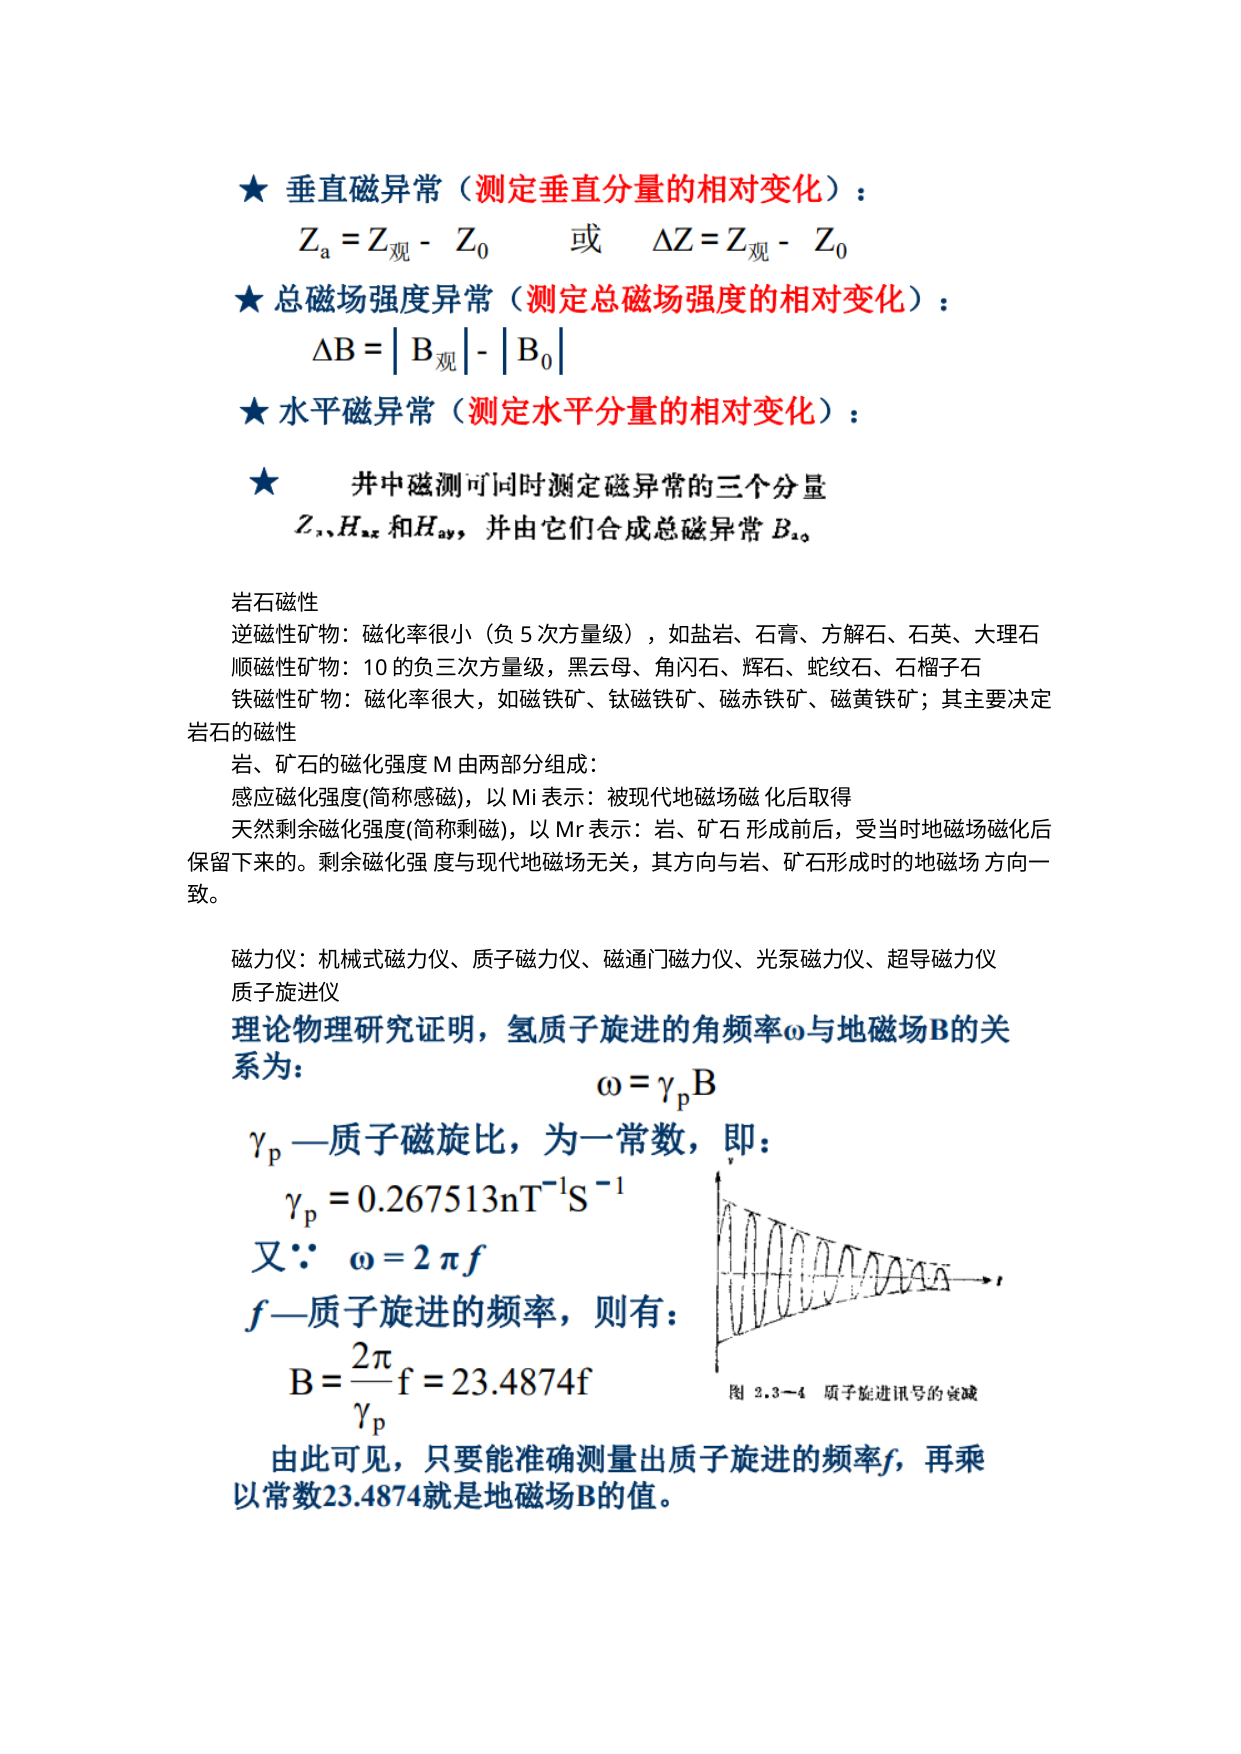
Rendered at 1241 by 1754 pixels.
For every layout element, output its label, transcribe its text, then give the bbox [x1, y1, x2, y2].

text 逆磁性矿物：磁化率很小（负5次方量级），如盐岩、石膏、方解石、石英、大理石 [187, 617, 1053, 649]
picture [231, 162, 952, 570]
text 磁力仪：机械式磁力仪、质子磁力仪、磁通门磁力仪、光泵磁力仪、超导磁力仪 [187, 942, 1053, 974]
text 岩、矿石的磁化强度M由两部分组成： [187, 747, 1053, 779]
text 铁磁性矿物：磁化率很大，如磁铁矿、钛磁铁矿、磁赤铁矿、磁黄铁矿；其主要决定岩石的磁性 [187, 682, 1053, 747]
text 顺磁性矿物：10的负三次方量级，黑云母、角闪石、辉石、蛇纹石、石榴子石 [187, 649, 1053, 682]
picture [231, 1007, 1023, 1530]
text 感应磁化强度(简称感磁)，以Mi表示：被现代地磁场磁 化后取得 [187, 779, 1053, 812]
text 岩石磁性 [187, 584, 1053, 617]
text 质子旋进仪 [187, 974, 1053, 1007]
text 天然剩余磁化强度(简称剩磁)，以Mr表示：岩、矿石 形成前后，受当时地磁场磁化后保留下来的。剩余磁化强 度与现代地磁场无关，其方向与岩、矿石形成时的地磁场 方向一致。 [187, 812, 1053, 909]
